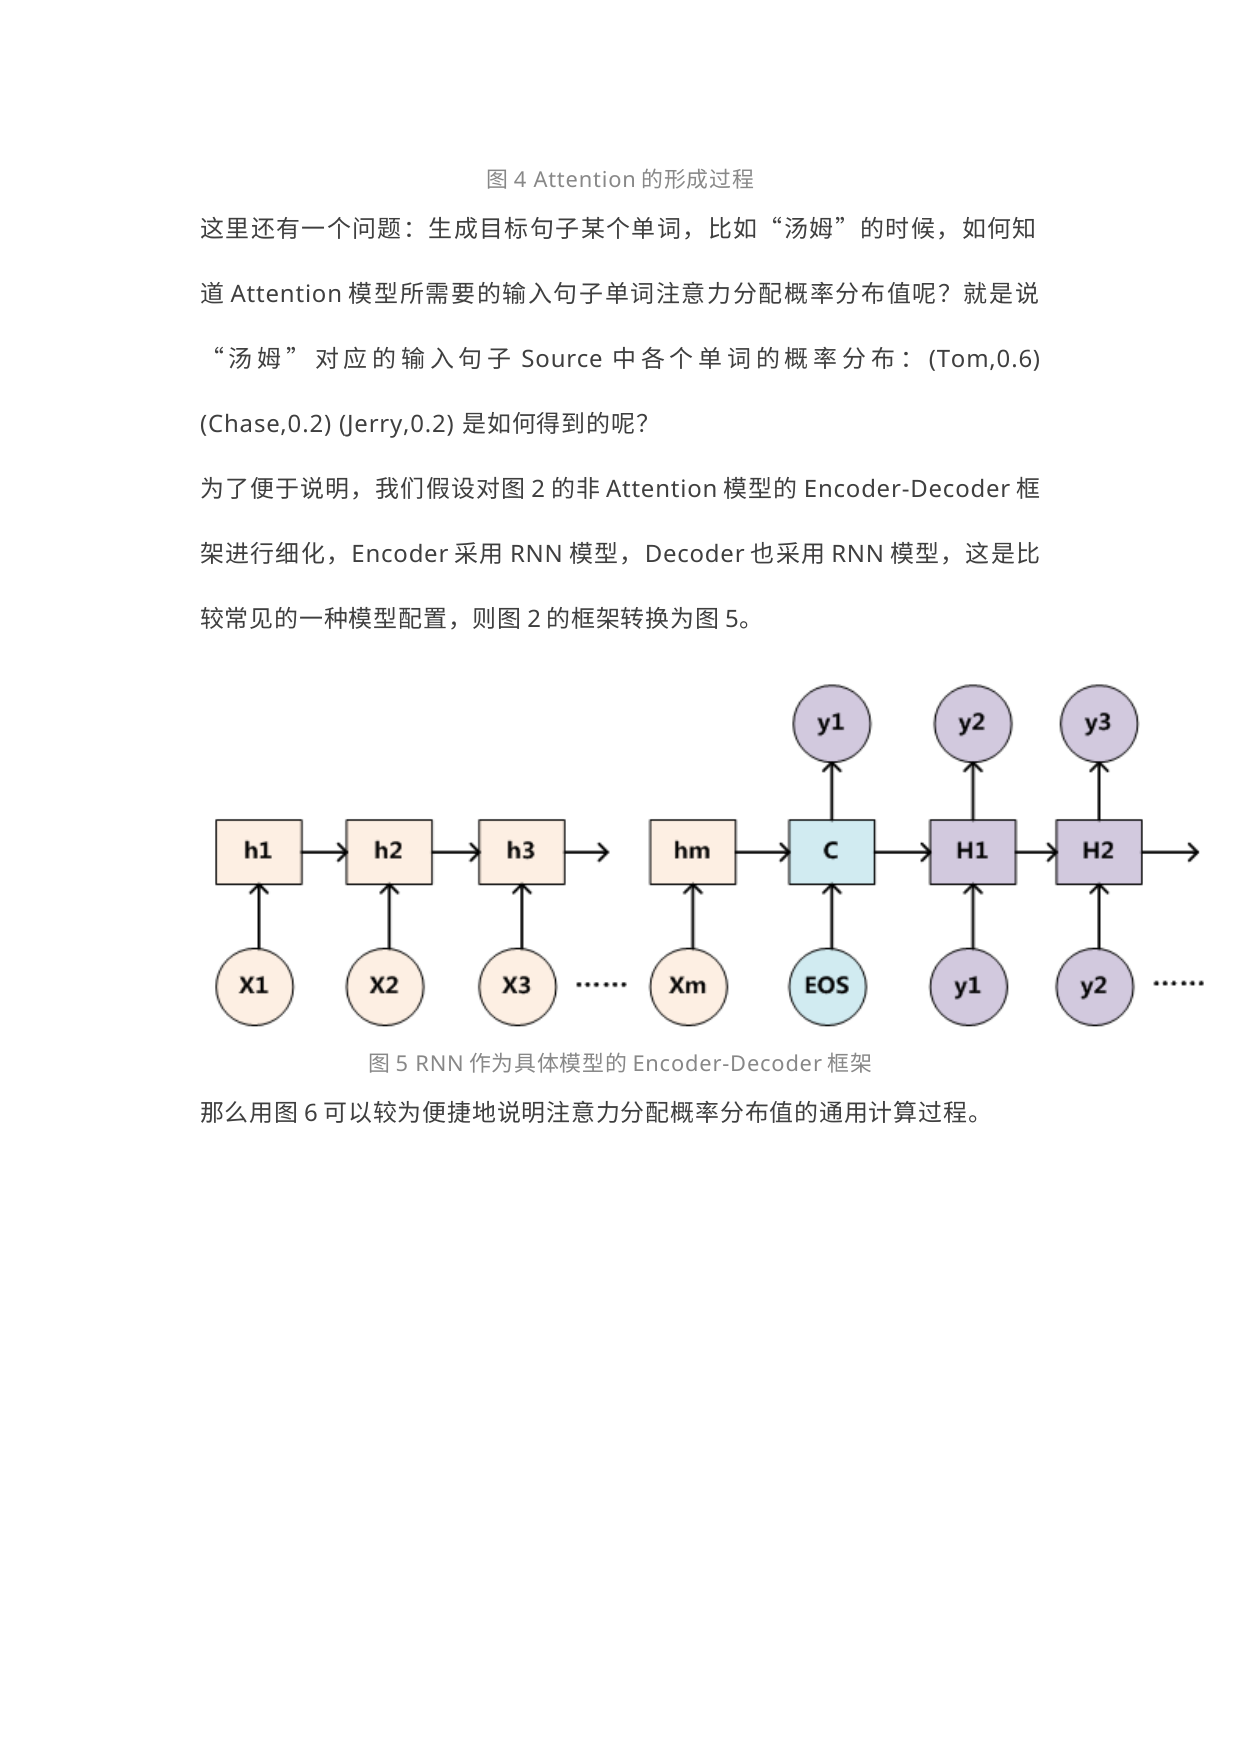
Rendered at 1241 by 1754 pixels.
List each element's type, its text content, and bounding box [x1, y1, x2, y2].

picture [200, 680, 1241, 1039]
text 这里还有一个问题：生成目标句子某个单词，比如“汤姆”的时候，如何知道Attention模型所需要的输入句子单词注意力分配概率分布值呢？就是说“汤姆”对应的输入句子Source中各个单词的概率分布：(Tom,0.6)(Chase,0.2) (Jerry,0.2) 是如何得到的呢？ [200, 194, 1040, 454]
text 为了便于说明，我们假设对图2的非Attention模型的Encoder-Decoder框架进行细化，Encoder采用RNN模型，Decoder也采用RNN模型，这是比较常见的一种模型配置，则图2的框架转换为图5。 [200, 454, 1040, 649]
text 图5 RNN作为具体模型的Encoder-Decoder框架 [200, 1046, 1040, 1078]
text 那么用图6可以较为便捷地说明注意力分配概率分布值的通用计算过程。 [200, 1078, 1040, 1143]
text 图4 Attention的形成过程 [200, 162, 1040, 194]
